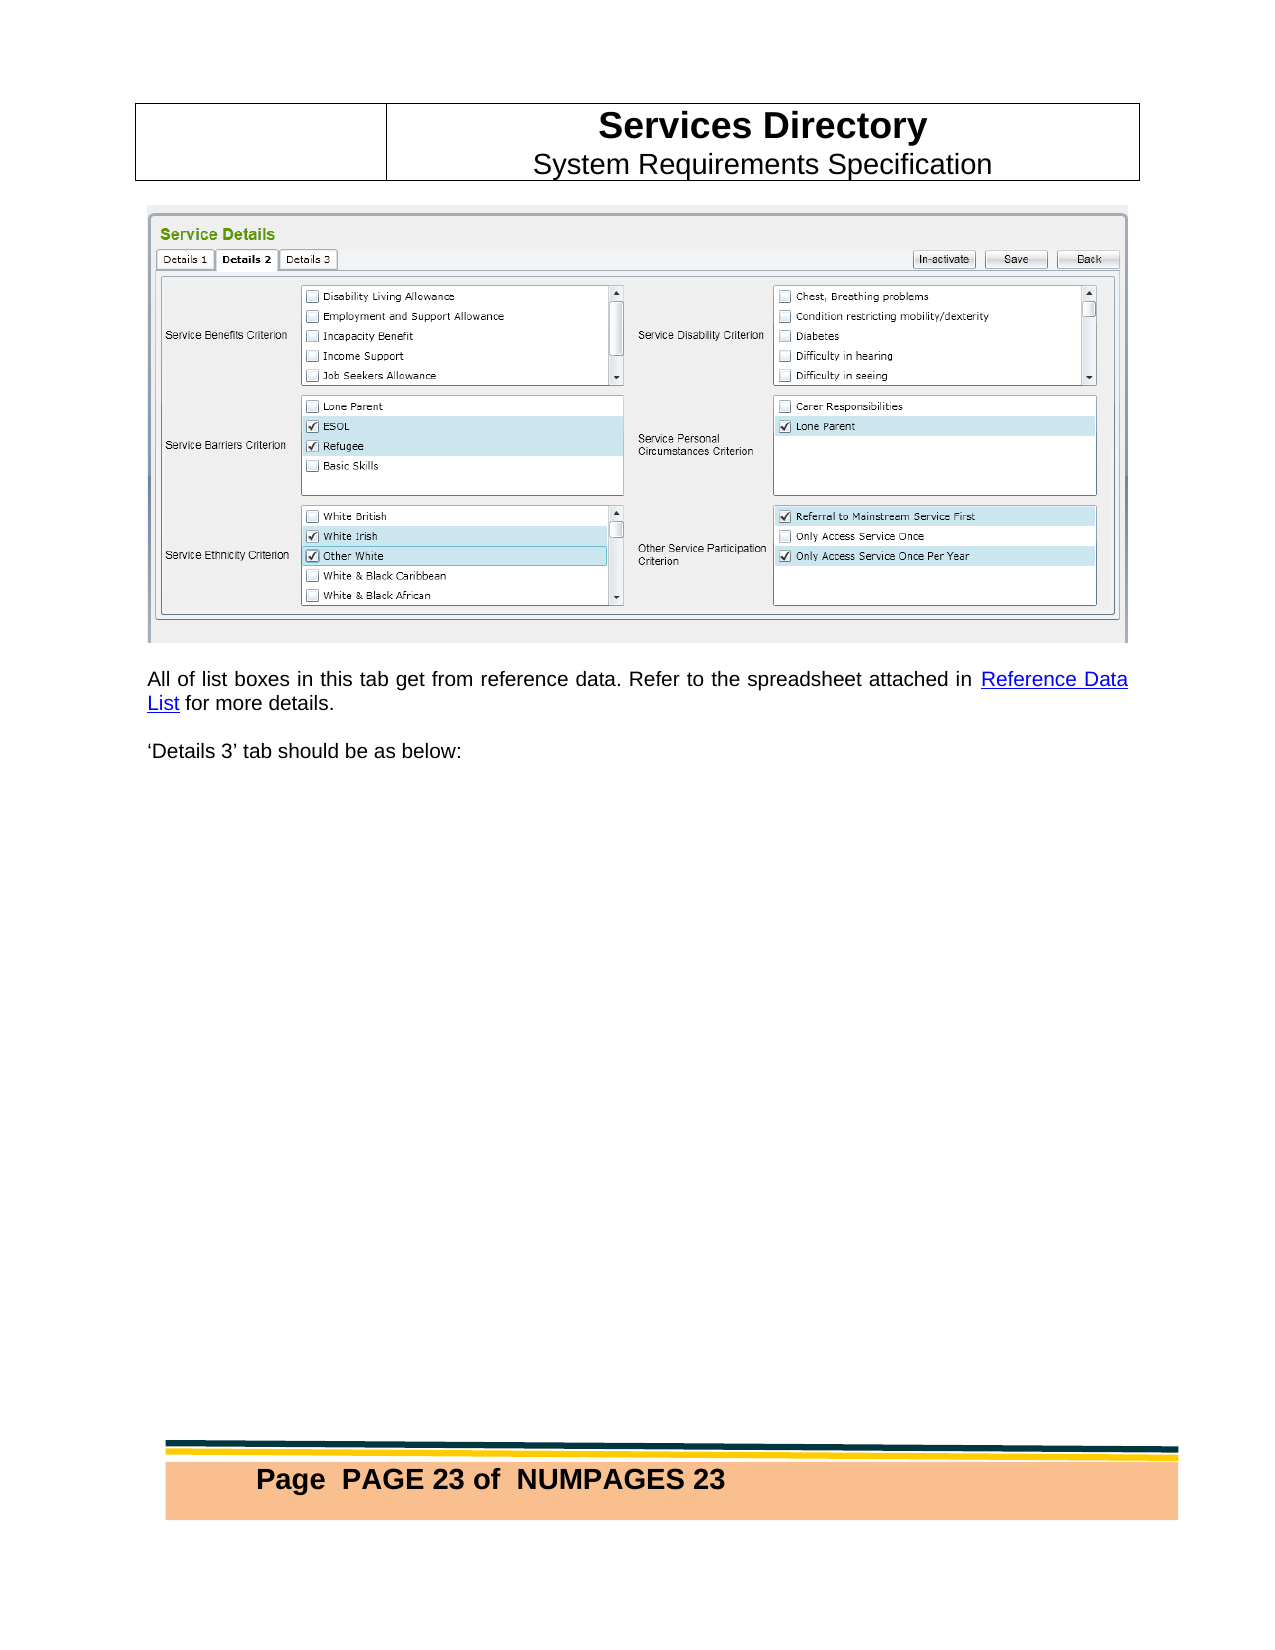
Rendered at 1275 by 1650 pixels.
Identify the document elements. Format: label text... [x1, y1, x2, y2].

text All of list boxes in this tab get from reference data. Refer to the spreadsheet attached in Reference Data List for more details. [147, 667, 1128, 714]
text ‘Details 3’ tab should be as below: [147, 738, 1128, 762]
picture [147, 205, 1128, 643]
